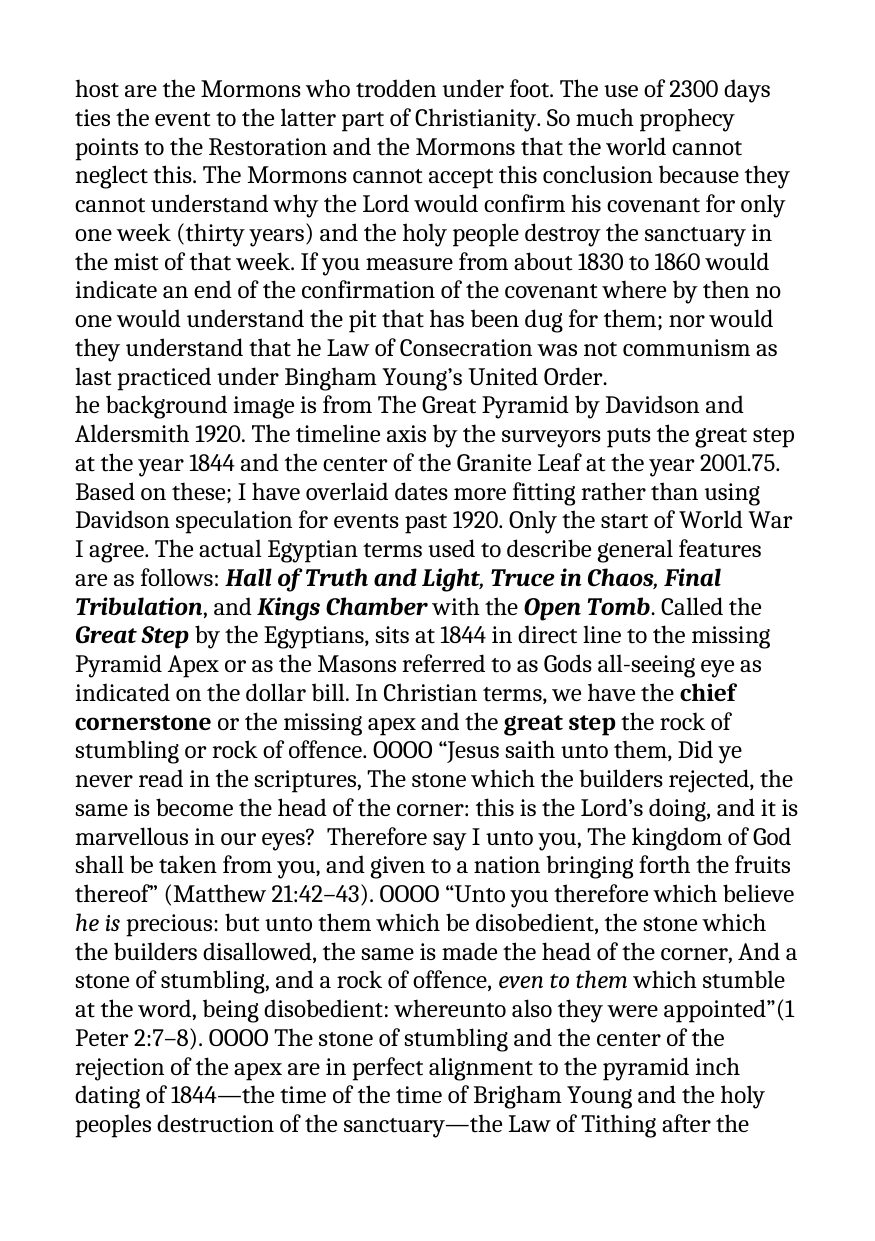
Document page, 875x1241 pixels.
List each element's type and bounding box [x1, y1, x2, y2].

text [75, 391, 799, 1139]
text [75, 75, 799, 391]
